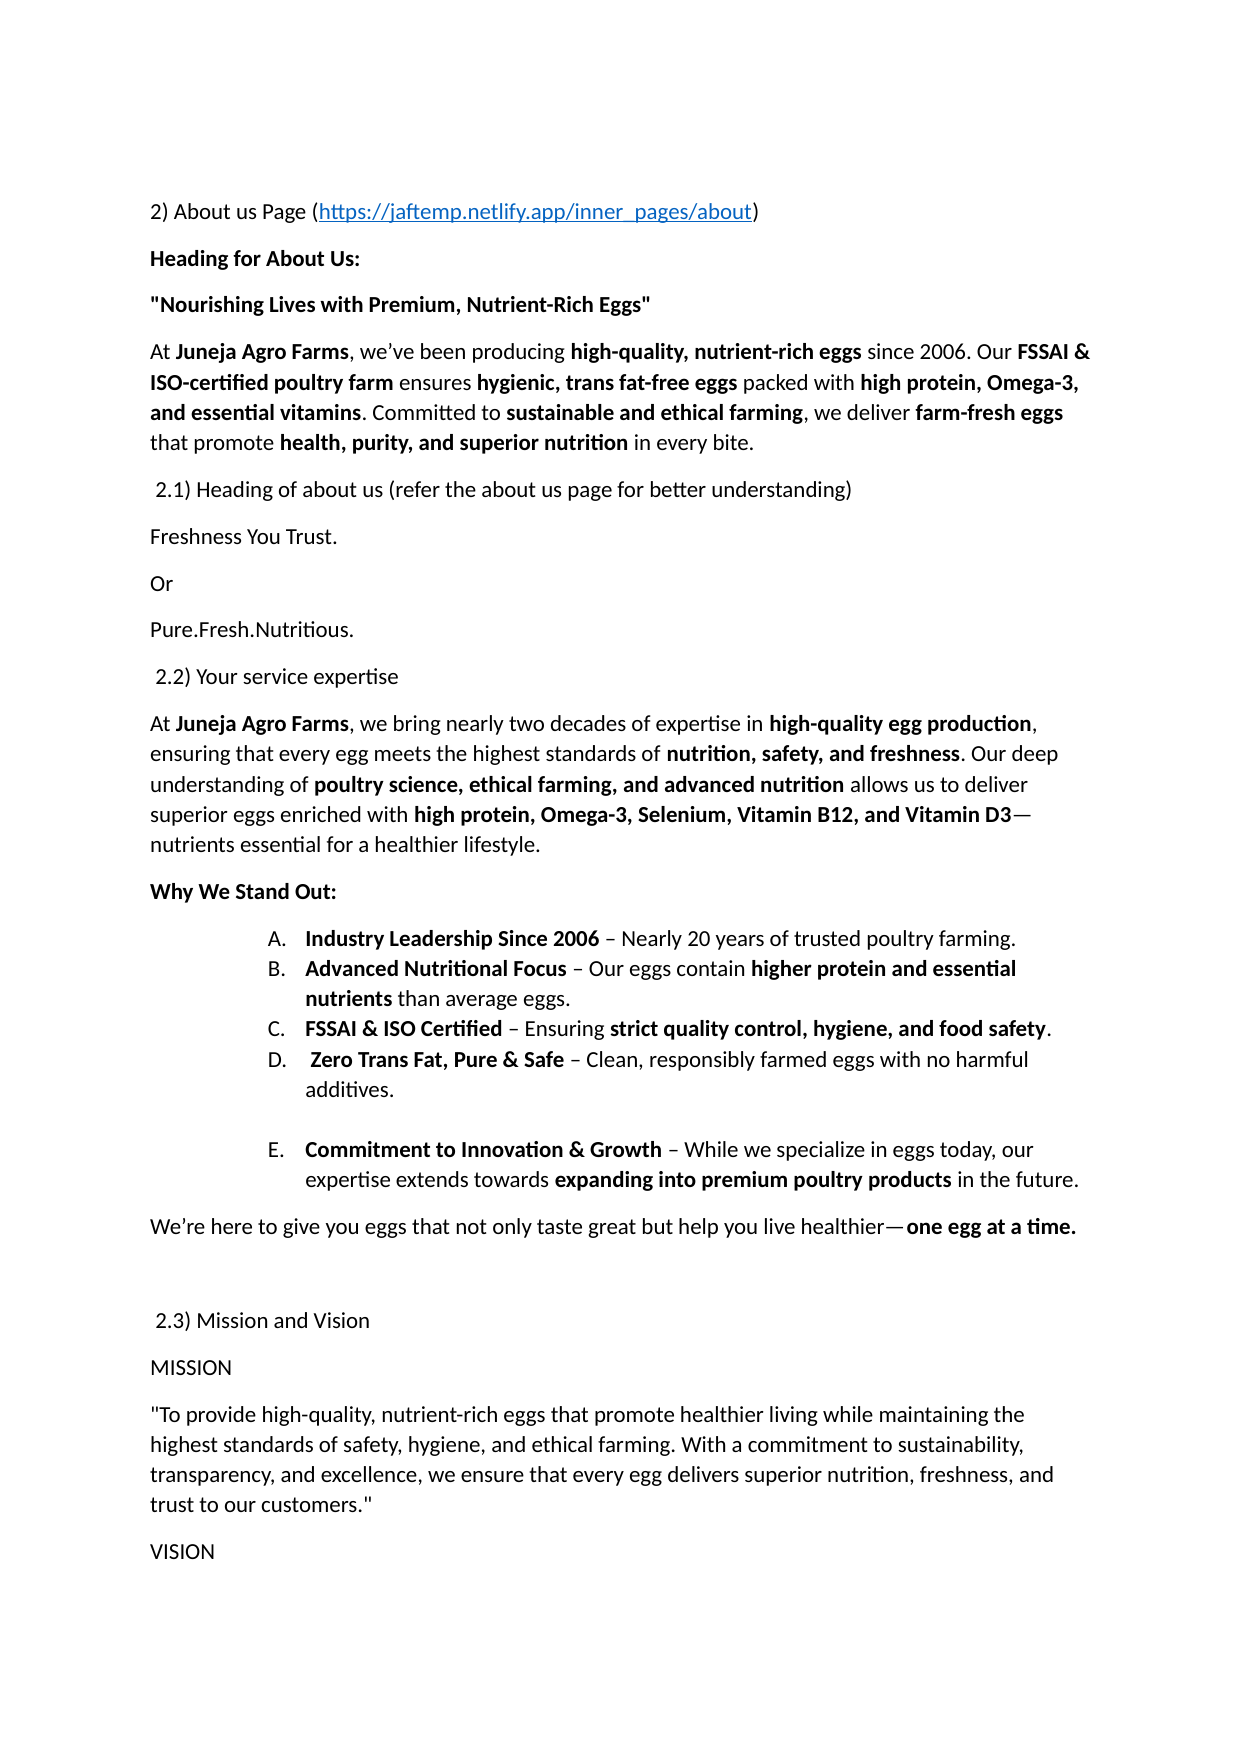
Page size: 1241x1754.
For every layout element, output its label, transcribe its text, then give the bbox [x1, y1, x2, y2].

text At Juneja Agro Farms, we bring nearly two decades of expertise in high-quality egg production, ensuring that every egg meets the highest standards of nutrition, safety, and freshness. Our deep understanding of poultry science, ethical farming, and advanced nutrition allows us to deliver superior eggs enriched with high protein, Omega-3, Selenium, Vitamin B12, and Vitamin D3—nutrients essential for a healthier lifestyle. [150, 709, 1090, 858]
list Industry Leadership Since 2006 – Nearly 20 years of trusted poultry farming. [268, 924, 1090, 952]
text Pure.Fresh.Nutritious. [150, 616, 1090, 644]
text Heading for About Us: [150, 244, 1090, 272]
text Or [150, 569, 1090, 597]
list FSSAI & ISO Certified – Ensuring strict quality control, hygiene, and food safety. [268, 1014, 1090, 1043]
list Commitment to Innovation & Growth – While we specialize in eggs today, our expertise extends towards expanding into premium poultry products in the future. [268, 1135, 1090, 1194]
text At Juneja Agro Farms, we’ve been producing high-quality, nutrient-rich eggs since 2006. Our FSSAI & ISO-certified poultry farm ensures hygienic, trans fat-free eggs packed with high protein, Omega-3, and essential vitamins. Committed to sustainable and ethical farming, we deliver farm-fresh eggs that promote health, purity, and superior nutrition in every bite. [150, 337, 1090, 456]
text 2.3) Mission and Vision [150, 1306, 1090, 1334]
text "To provide high-quality, nutrient-rich eggs that promote healthier living while maintaining the highest standards of safety, hygiene, and ethical farming. With a commitment to sustainability, transparency, and excellence, we ensure that every egg delivers superior nutrition, freshness, and trust to our customers." [150, 1400, 1090, 1519]
text 2.2) Your service expertise [150, 662, 1090, 691]
text We’re here to give you eggs that not only taste great but help you live healthier—one egg at a time. [150, 1212, 1090, 1241]
list Zero Trans Fat, Pure & Safe – Clean, responsibly farmed eggs with no harmful additives. [268, 1045, 1090, 1133]
text "Nourishing Lives with Premium, Nutrient-Rich Eggs" [150, 291, 1090, 319]
text Freshness You Trust. [150, 522, 1090, 550]
text VISION [150, 1537, 1090, 1566]
text 2.1) Heading of about us (refer the about us page for better understanding) [150, 475, 1090, 503]
text Why We Stand Out: [150, 877, 1090, 905]
text MISSION [150, 1353, 1090, 1381]
text 2) About us Page (https://jaftemp.netlify.app/inner_pages/about) [150, 197, 1090, 225]
list Advanced Nutritional Focus – Our eggs contain higher protein and essential nutrients than average eggs. [268, 954, 1090, 1012]
